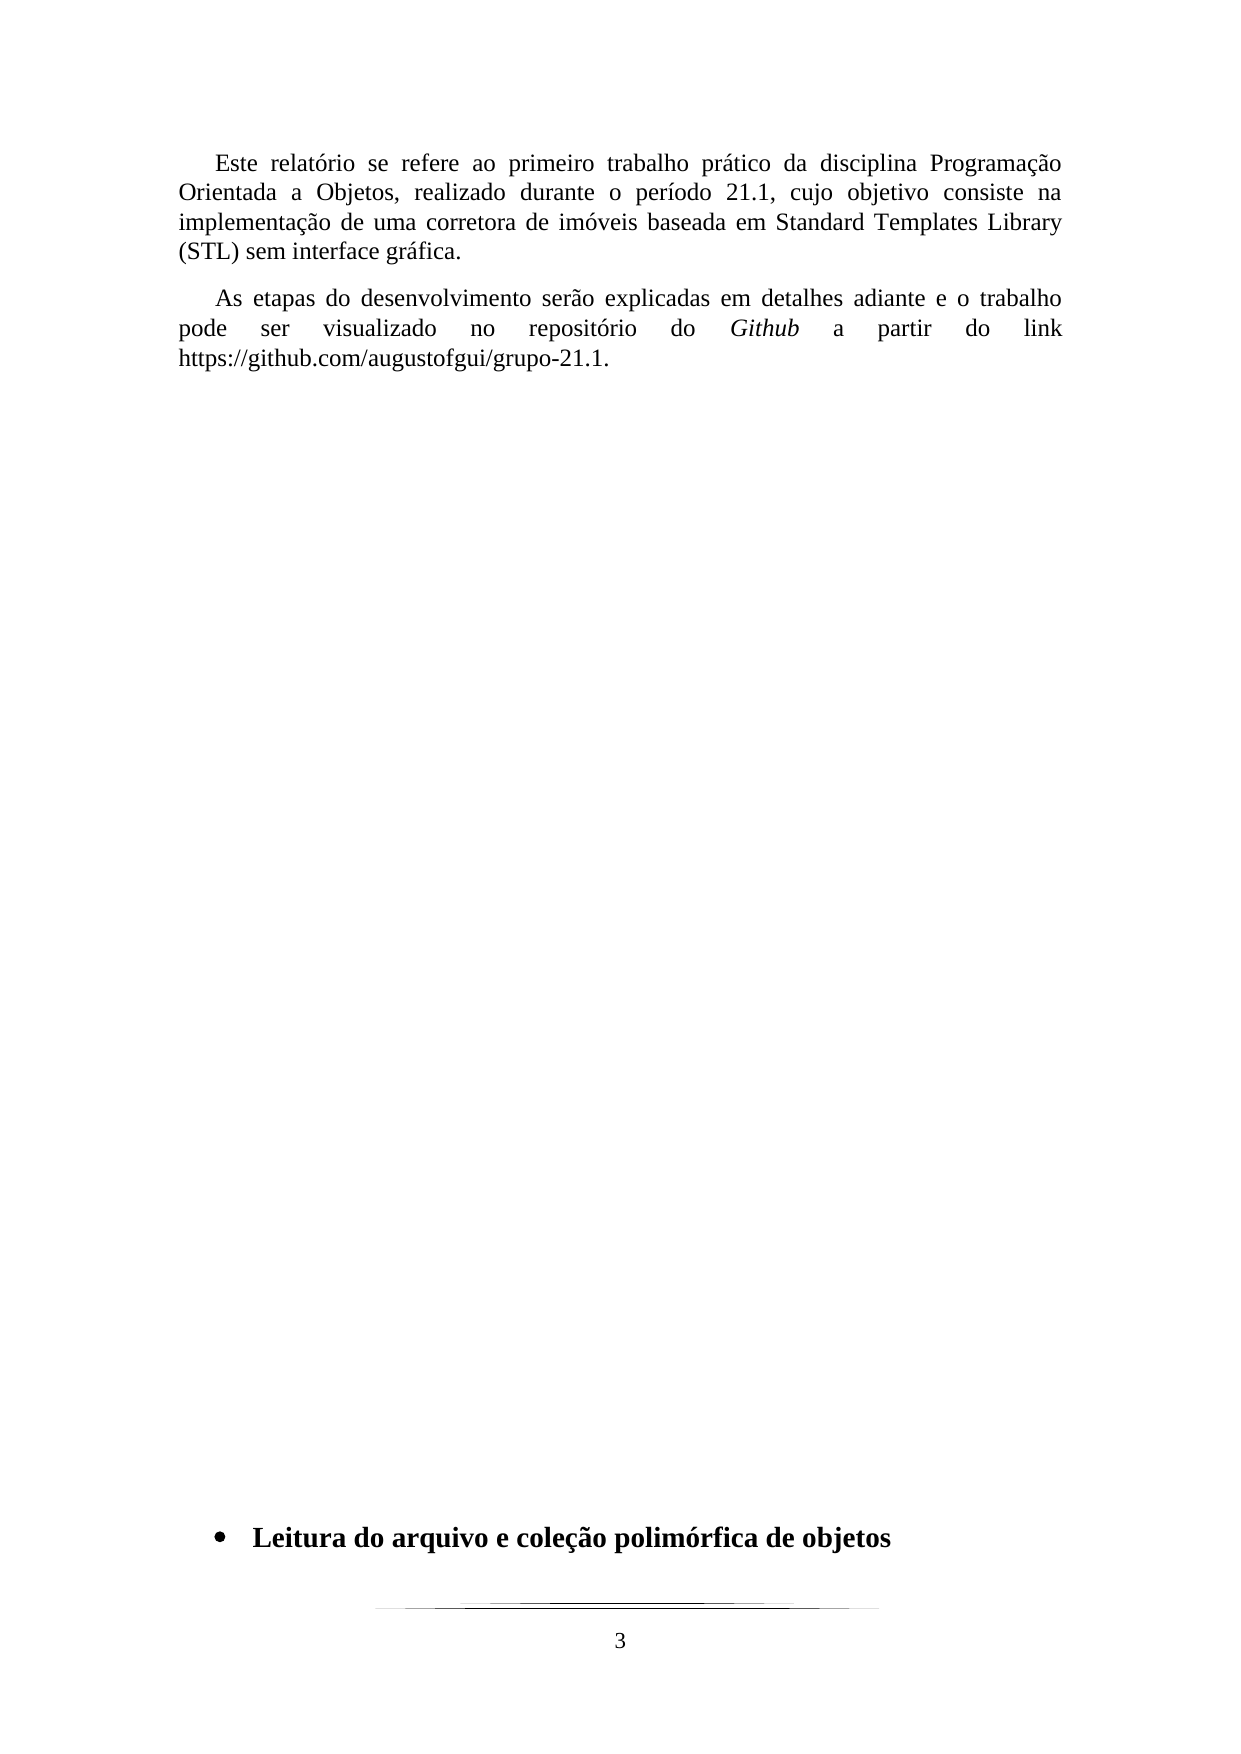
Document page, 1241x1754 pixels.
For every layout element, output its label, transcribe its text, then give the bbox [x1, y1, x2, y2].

list Leitura do arquivo e coleção polimórfica de objetos [215, 1520, 1063, 1553]
text Este relatório se refere ao primeiro trabalho prático da disciplina Programação Orientada a Objetos, realizado durante o período 21.1, cujo objetivo consiste na implementação de uma corretora de imóveis baseada em Standard Templates Library (STL) sem interface gráfica. [178, 148, 1063, 265]
text As etapas do desenvolvimento serão explicadas em detalhes adiante e o trabalho pode ser visualizado no repositório do Github a partir do link https://github.com/augustofgui/grupo-21.1. [178, 283, 1063, 371]
